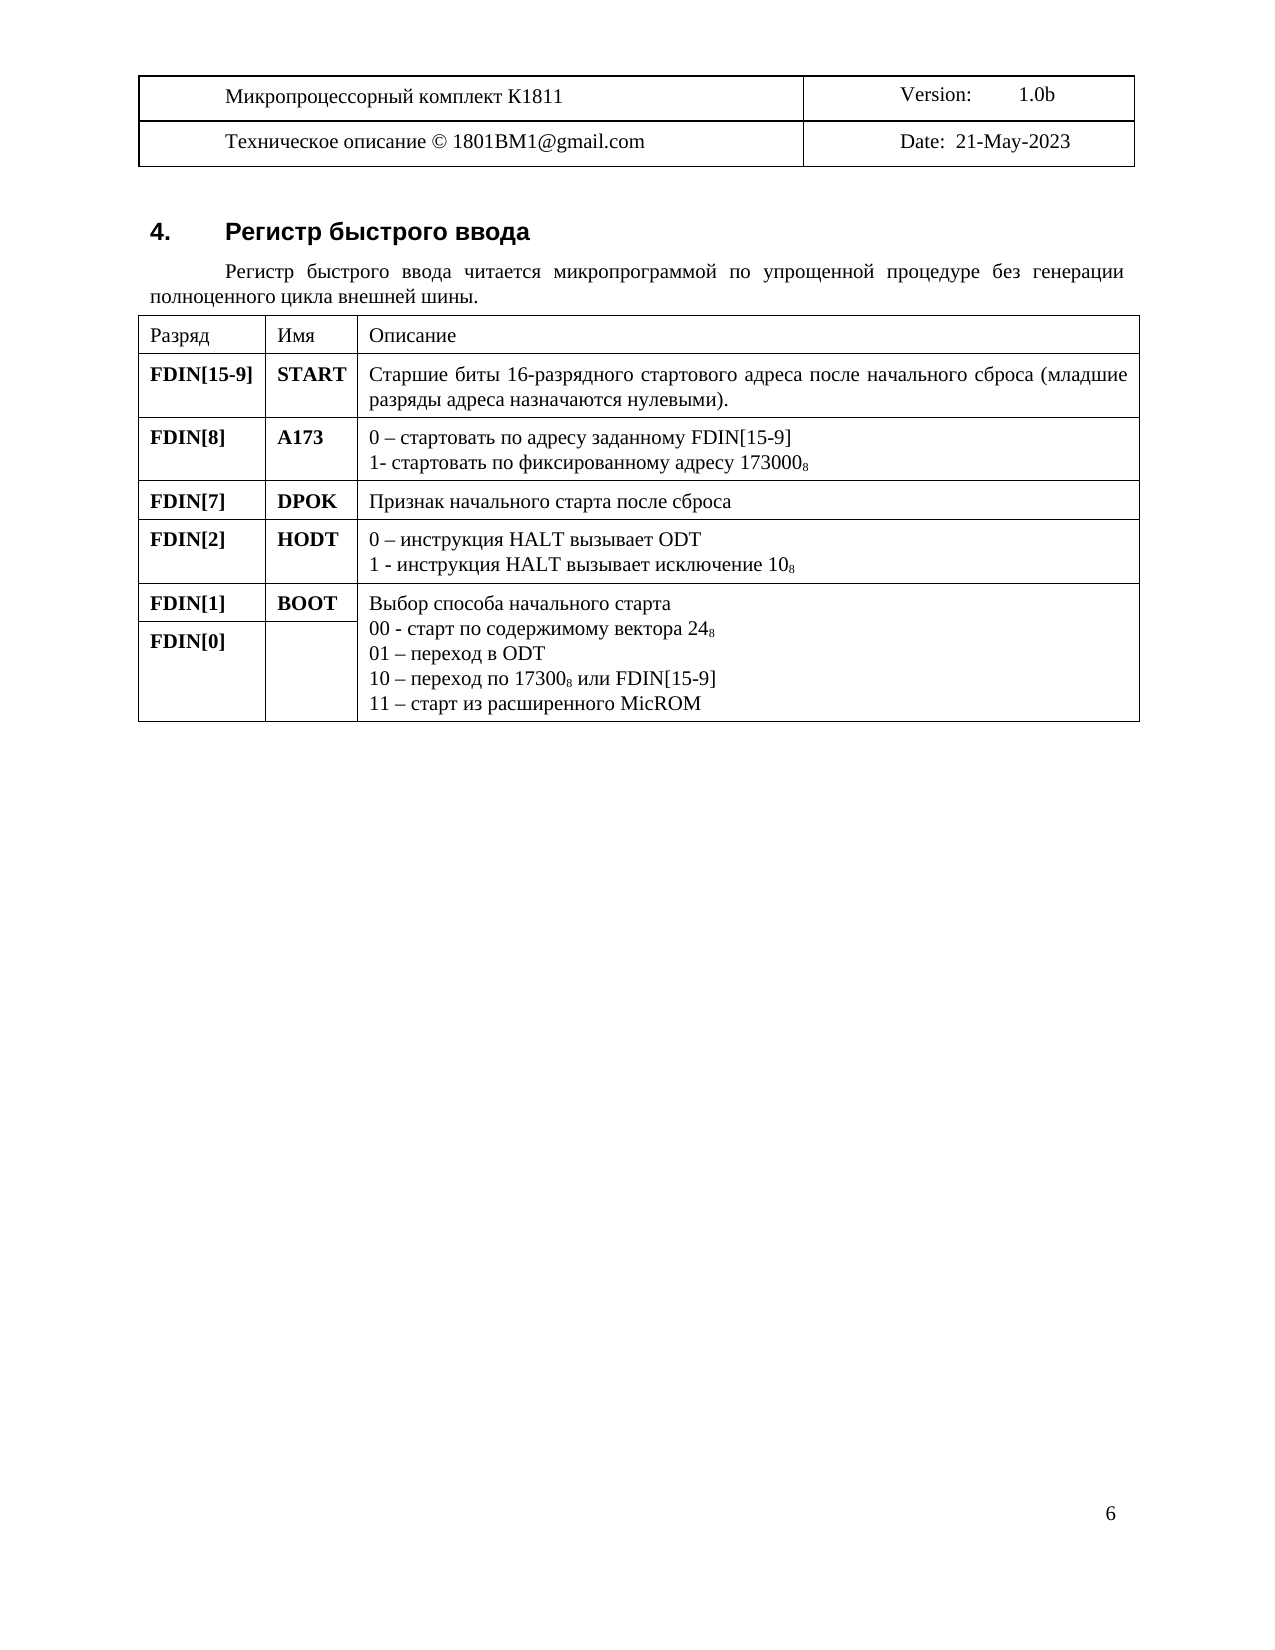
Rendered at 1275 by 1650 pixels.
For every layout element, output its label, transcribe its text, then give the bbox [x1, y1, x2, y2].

table_cell HODT [266, 520, 357, 582]
table_cell 0 – инструкция HALT вызывает ODT 1 - инструкция HALT вызывает исключение 108 [358, 520, 1139, 582]
table_header Описание [358, 316, 1139, 353]
table_cell FDIN[0] [139, 622, 265, 721]
table_cell FDIN[7] [139, 481, 265, 519]
text Регистр быстрого ввода читается микропрограммой по упрощенной процедуре без генерации полноценного цикла внешней шины. [150, 258, 1125, 308]
table_cell FDIN[2] [139, 520, 265, 582]
table_cell BOOT [266, 584, 357, 621]
table_cell FDIN[8] [139, 418, 265, 480]
table_cell Старшие биты 16-разрядного стартового адреса после начального сброса (младшие разряды адреса назначаются нулевыми). [358, 354, 1139, 417]
table_cell A173 [266, 418, 357, 480]
table_cell FDIN[1] [139, 584, 265, 621]
subtitle Регистр быстрого ввода [150, 217, 1125, 246]
table_cell Признак начального старта после сброса [358, 481, 1139, 519]
table_cell 0 – стартовать по адресу заданному FDIN[15-9] 1- стартовать по фиксированному адресу 1730008 [358, 418, 1139, 480]
table_cell [266, 622, 357, 721]
table_cell FDIN[15-9] [139, 354, 265, 417]
table_header Имя [266, 316, 357, 353]
table_header Разряд [139, 316, 265, 353]
table_cell Выбор способа начального старта 00 - старт по содержимому вектора 248 01 – переход в ODT 10 – переход по 173008 или FDIN[15-9] 11 – старт из расширенного MicROM [358, 584, 1139, 721]
table_cell START [266, 354, 357, 417]
table_cell DPOK [266, 481, 357, 519]
